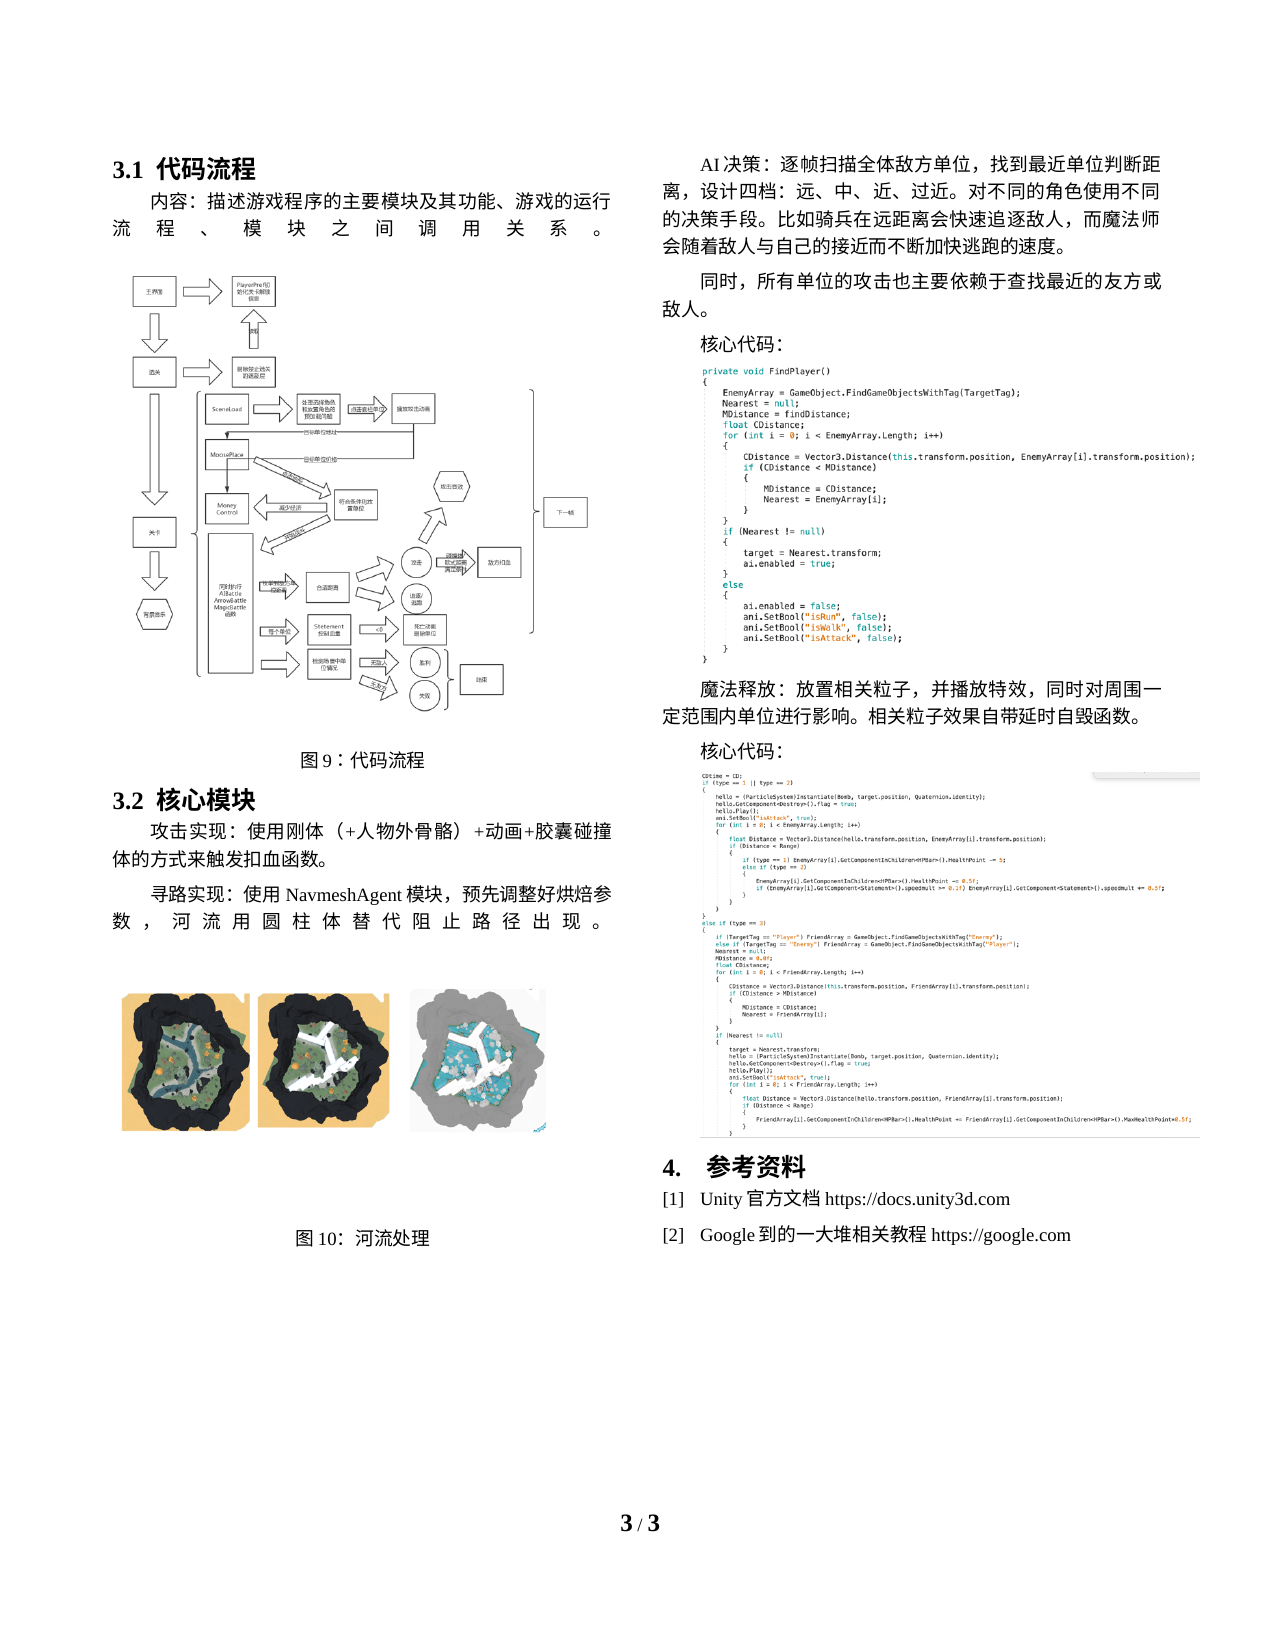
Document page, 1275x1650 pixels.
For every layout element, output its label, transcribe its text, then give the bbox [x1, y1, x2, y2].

text 核心代码： [662, 330, 1162, 357]
text Google到的一大堆相关教程https://google.com [662, 1219, 1162, 1247]
text 图10：河流处理 [112, 1224, 613, 1251]
text 魔法释放：放置相关粒子，并播放特效，同时对周围一定范围内单位进行影响。相关粒子效果自带延时自毁函数。 [662, 674, 1162, 729]
text 内容：描述游戏程序的主要模块及其功能、游戏的运行流程、模块之间调用关系。 [112, 186, 613, 240]
subtitle 核心模块 [112, 781, 613, 817]
text 图9：代码流程 [112, 745, 613, 772]
text Unity官方文档https://docs.unity3d.com [662, 1184, 1162, 1211]
text 攻击实现：使用刚体（+人物外骨骼）+动画+胶囊碰撞体的方式来触发扣血函数。 [112, 817, 613, 871]
subtitle 代码流程 [112, 150, 613, 186]
picture [112, 240, 613, 737]
text 核心代码： [662, 737, 1162, 764]
text 寻路实现：使用NavmeshAgent模块，预先调整好烘焙参数，河流用圆柱体替代阻止路径出现。 [112, 880, 613, 934]
picture [699, 772, 1200, 1138]
picture [699, 365, 1200, 667]
subtitle 参考资料 [662, 1150, 1162, 1184]
text 同时，所有单位的攻击也主要依赖于查找最近的友方或敌人。 [662, 267, 1162, 321]
picture [112, 934, 613, 1216]
text AI决策：逐帧扫描全体敌方单位，找到最近单位判断距离，设计四档：远、中、近、过近。对不同的角色使用不同的决策手段。比如骑兵在远距离会快速追逐敌人，而魔法师会随着敌人与自己的接近而不断加快逃跑的速度。 [662, 150, 1162, 259]
